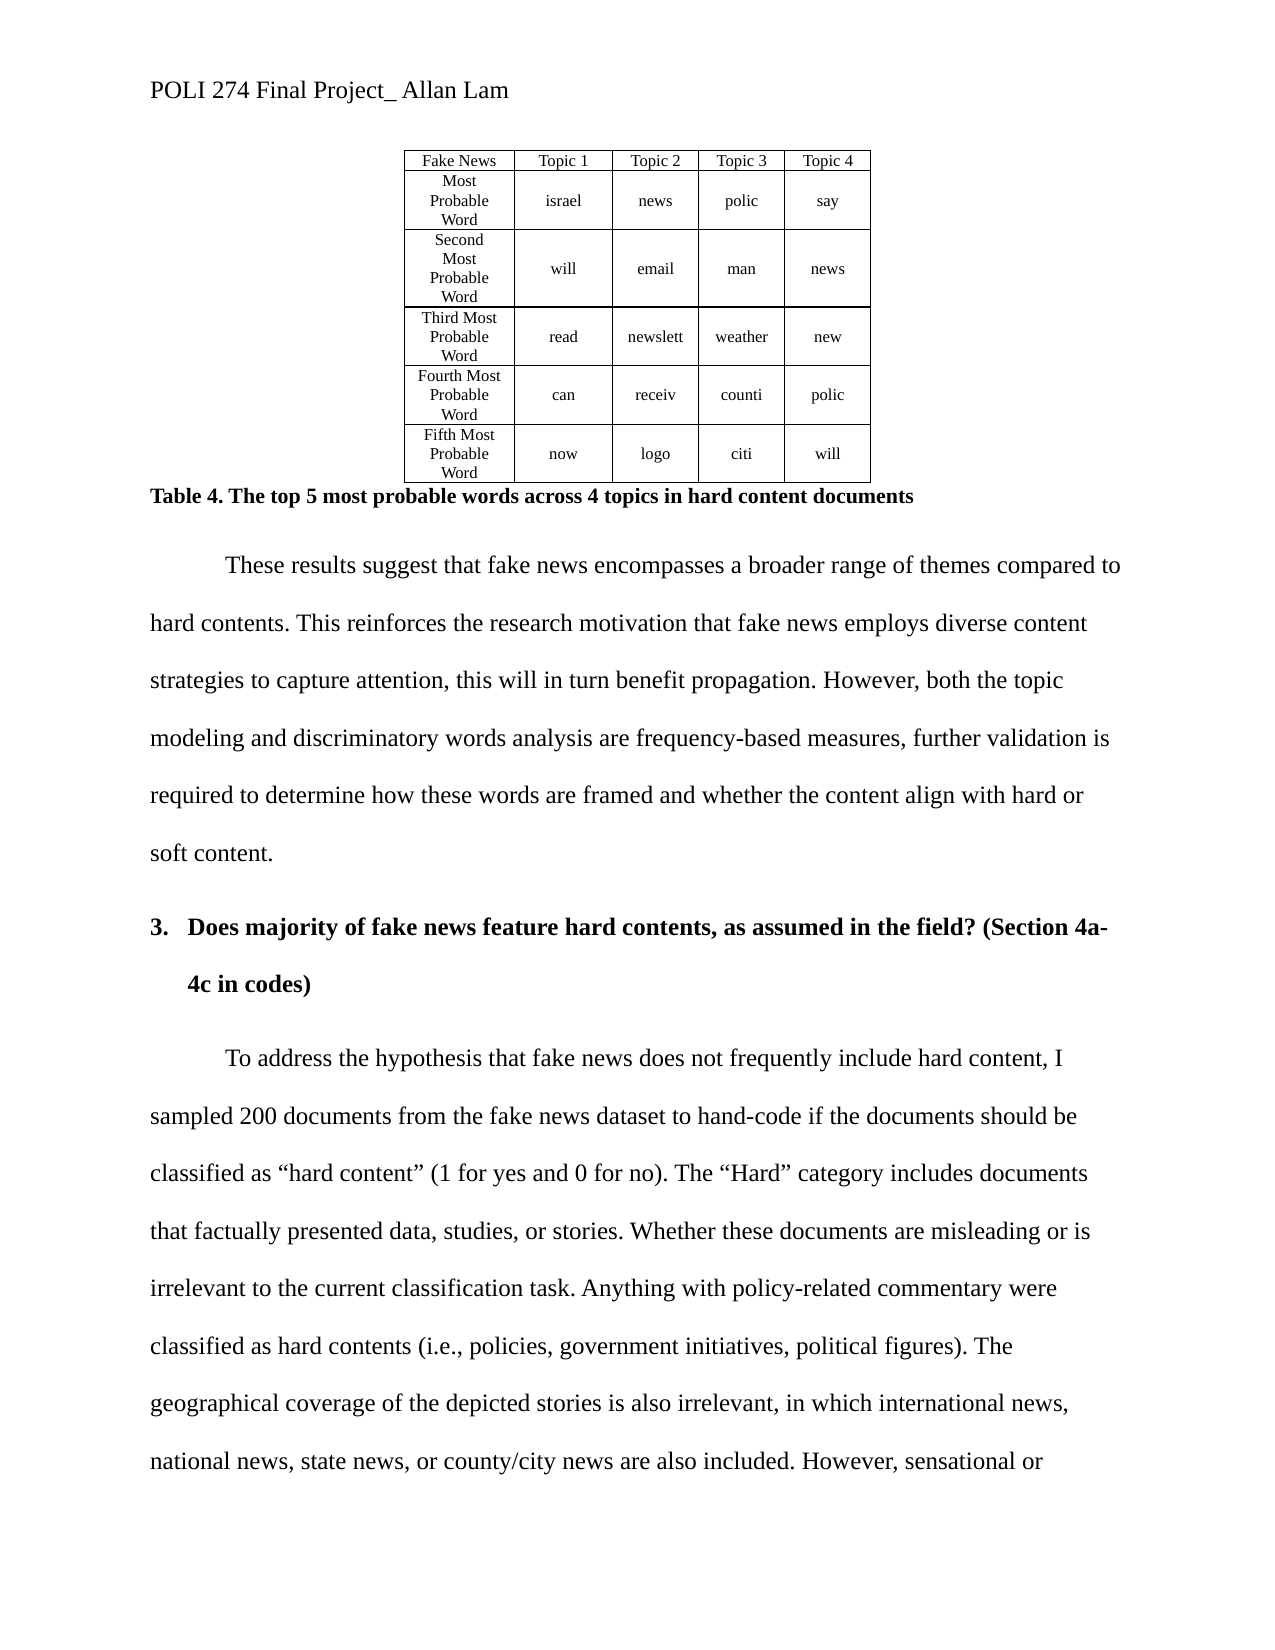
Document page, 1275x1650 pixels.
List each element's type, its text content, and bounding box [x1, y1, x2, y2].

table_header Topic 4 [785, 151, 870, 170]
table_cell man [699, 230, 784, 306]
table_cell israel [515, 171, 612, 229]
table_cell Fourth Most Probable Word [405, 366, 514, 423]
table_cell news [785, 230, 870, 306]
table_cell Most Probable Word [405, 171, 514, 229]
table_cell read [515, 308, 612, 365]
table_cell Second Most Probable Word [405, 230, 514, 306]
table_cell will [785, 425, 870, 482]
text Table 4. The top 5 most probable words across 4 topics in hard content documents [150, 483, 1125, 508]
table_cell email [613, 230, 698, 306]
table_cell Third Most Probable Word [405, 308, 514, 365]
table_cell Fifth Most Probable Word [405, 425, 514, 482]
table_cell say [785, 171, 870, 229]
table_header Topic 2 [613, 151, 698, 170]
table_cell polic [699, 171, 784, 229]
table_cell now [515, 425, 612, 482]
table_cell polic [785, 366, 870, 423]
table_cell weather [699, 308, 784, 365]
table_cell new [785, 308, 870, 365]
list Does majority of fake news feature hard contents, as assumed in the field? (Section 4a-4c in codes) [150, 912, 1125, 998]
table_cell counti [699, 366, 784, 423]
table_header Topic 3 [699, 151, 784, 170]
table_header Topic 1 [515, 151, 612, 170]
table_cell citi [699, 425, 784, 482]
table_cell newslett [613, 308, 698, 365]
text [150, 1043, 1125, 1475]
table_cell receiv [613, 366, 698, 423]
text These results suggest that fake news encompasses a broader range of themes compared to hard contents. This reinforces the research motivation that fake news employs diverse content strategies to capture attention, this will in turn benefit propagation. However, both the topic modeling and discriminatory words analysis are frequency-based measures, further validation is required to determine how these words are framed and whether the content align with hard or soft content. [150, 550, 1125, 866]
table_cell news [613, 171, 698, 229]
table_header Fake News [405, 151, 514, 170]
table_cell logo [613, 425, 698, 482]
table_cell can [515, 366, 612, 423]
table_cell will [515, 230, 612, 306]
